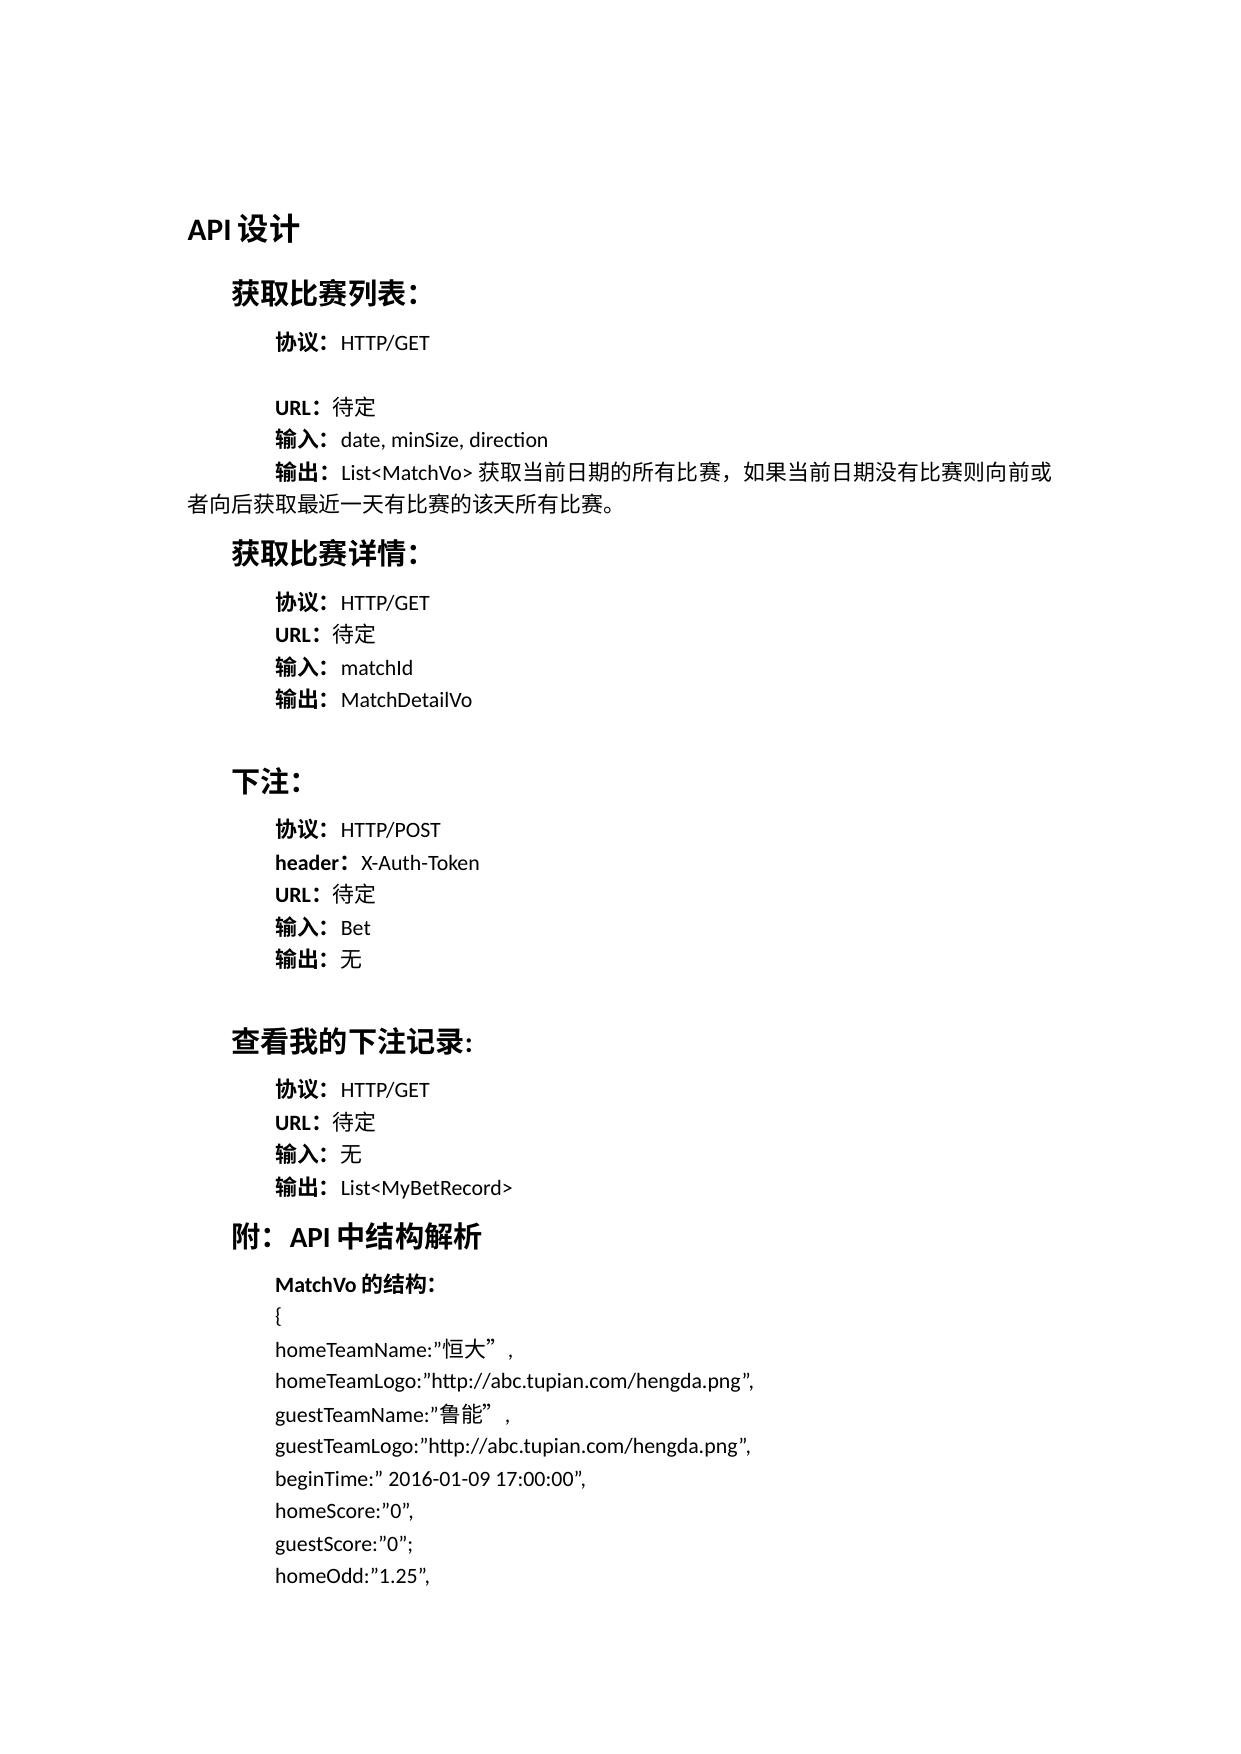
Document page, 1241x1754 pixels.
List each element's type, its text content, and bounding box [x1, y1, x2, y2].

text 输出：MatchDetailVo [187, 682, 1053, 714]
text 下注： [187, 747, 1053, 812]
text { [231, 1299, 1053, 1332]
text homeTeamLogo:”http://abc.tupian.com/hengda.png”, [231, 1364, 1053, 1397]
text 输入：Bet [187, 909, 1053, 942]
text guestScore:”0”; [231, 1527, 1053, 1559]
text 查看我的下注记录: [187, 1007, 1053, 1072]
text 输出：无 [187, 942, 1053, 974]
text URL：待定 [187, 389, 1053, 422]
text 协议：HTTP/GET [187, 324, 1053, 357]
text 输出：List<MatchVo> 获取当前日期的所有比赛，如果当前日期没有比赛则向前或者向后获取最近一天有比赛的该天所有比赛。 [187, 454, 1053, 519]
text guestTeamName:”鲁能”, [231, 1397, 1053, 1429]
text URL：待定 [187, 617, 1053, 649]
text 协议：HTTP/GET [187, 1072, 1053, 1104]
text guestTeamLogo:”http://abc.tupian.com/hengda.png”, [231, 1429, 1053, 1462]
text MatchVo的结构： [231, 1267, 1053, 1299]
text header：X-Auth-Token [187, 844, 1053, 877]
text 获取比赛列表： [187, 259, 1053, 324]
text 协议：HTTP/POST [187, 812, 1053, 844]
text 输入：date, minSize, direction [187, 422, 1053, 454]
text homeTeamName:”恒大”, [231, 1332, 1053, 1364]
text 附：API中结构解析 [187, 1202, 1053, 1267]
text URL：待定 [187, 1104, 1053, 1137]
text 输出：List<MyBetRecord> [187, 1169, 1053, 1202]
text beginTime:” 2016-01-09 17:00:00”, [231, 1462, 1053, 1494]
text 输入：无 [187, 1137, 1053, 1169]
text homeOdd:”1.25”, [231, 1559, 1053, 1592]
text 协议：HTTP/GET [187, 584, 1053, 617]
text 获取比赛详情： [187, 519, 1053, 584]
text homeScore:”0”, [231, 1494, 1053, 1527]
text API设计 [187, 194, 1053, 259]
text URL：待定 [187, 877, 1053, 909]
text 输入：matchId [187, 649, 1053, 682]
